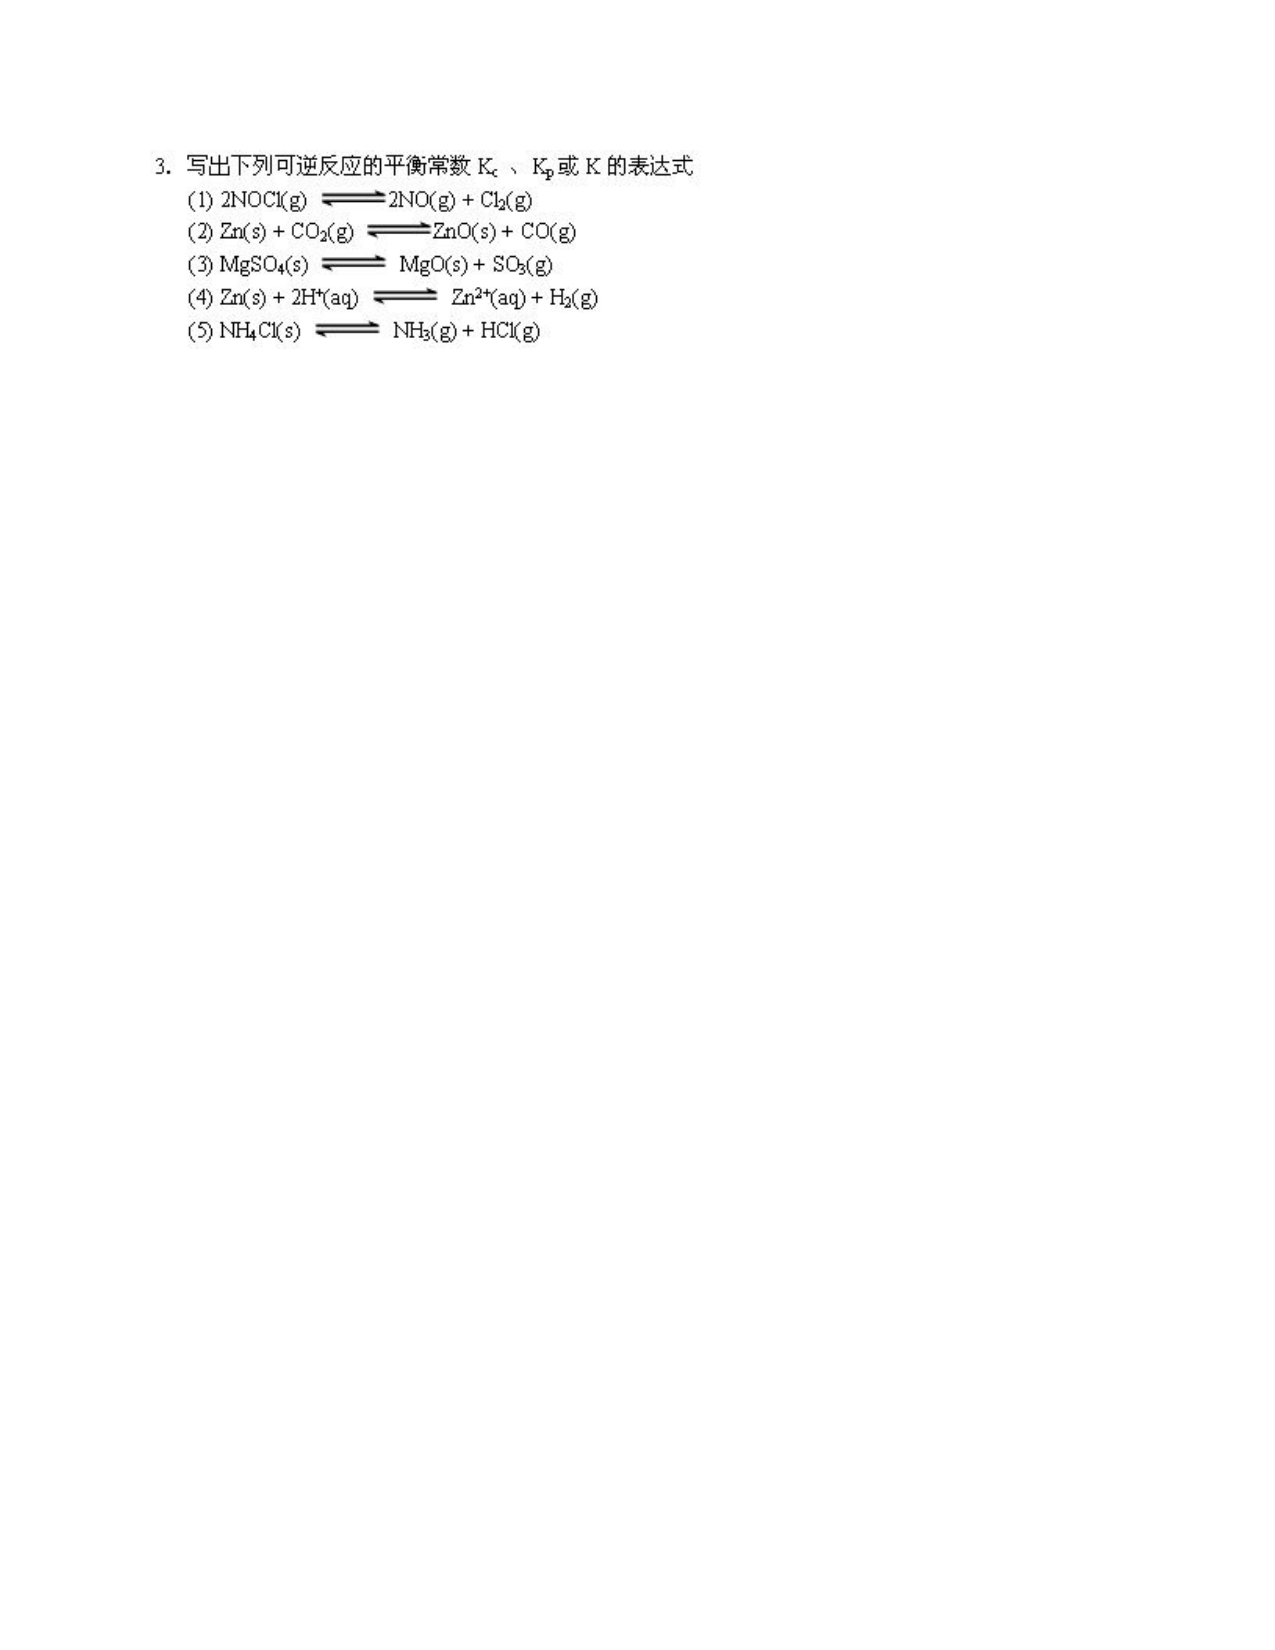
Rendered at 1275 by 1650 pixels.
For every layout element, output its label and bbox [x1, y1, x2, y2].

picture [150, 150, 704, 349]
